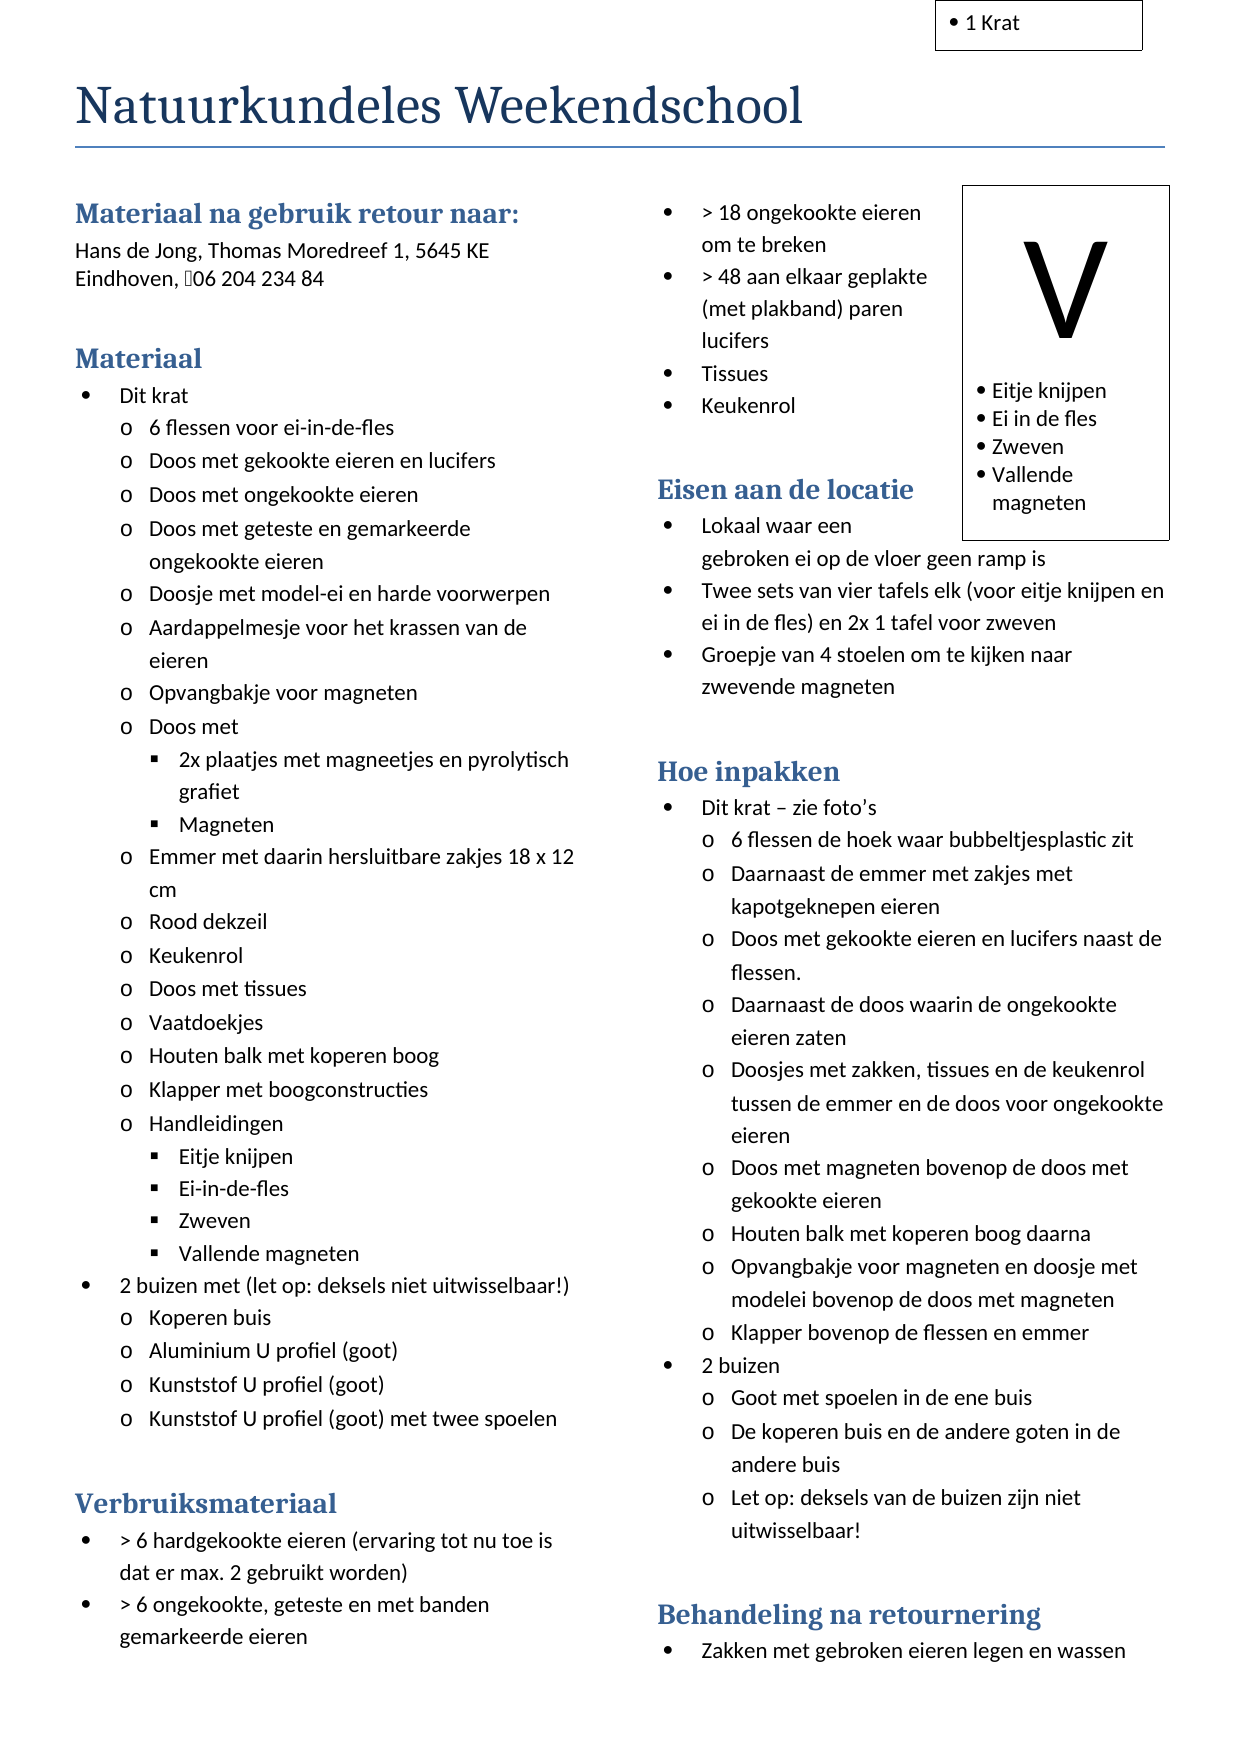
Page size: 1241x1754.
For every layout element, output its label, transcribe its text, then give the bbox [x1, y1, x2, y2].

list Zweven [149, 1207, 583, 1234]
list Emmer met daarin hersluitbare zakjes 18 x 12 cm [119, 842, 583, 903]
list Aluminium U profiel (goot) [119, 1337, 583, 1366]
subtitle Materiaal [75, 342, 583, 376]
list Doos met tissues [119, 974, 583, 1004]
list > 48 aan elkaar geplakte (met plakband) paren lucifers [664, 262, 962, 354]
list Dit krat [82, 381, 583, 409]
list > 6 ongekookte, geteste en met banden gemarkeerde eieren [82, 1590, 583, 1650]
list Doosje met model-ei en harde voorwerpen [119, 579, 583, 608]
list Groepje van 4 stoelen om te kijken naar zwevende magneten [664, 640, 1165, 701]
list Kunststof U profiel (goot) [119, 1370, 583, 1399]
list Opvangbakje voor magneten [119, 678, 583, 707]
list 6 flessen voor ei-in-de-fles [119, 413, 583, 442]
list Klapper met boogconstructies [119, 1075, 583, 1104]
list Twee sets van vier tafels elk (voor eitje knijpen en ei in de fles) en 2x 1 tafel voor zweven [664, 576, 1165, 636]
list Doos met ongekookte eieren [119, 480, 583, 509]
list Eitje knijpen [149, 1142, 583, 1170]
text Hans de Jong, Thomas Moredreef 1, 5645 KE Eindhoven, 06 204 234 84 [75, 236, 583, 292]
list Goot met spoelen in de ene buis [701, 1383, 1165, 1413]
list Doos met gekookte eieren en lucifers [119, 447, 583, 476]
list 2x plaatjes met magneetjes en pyrolytisch grafiet [149, 745, 583, 806]
list Keukenrol [119, 941, 583, 970]
list Rood dekzeil [119, 907, 583, 937]
list Opvangbakje voor magneten en doosje met modelei bovenop de doos met magneten [701, 1252, 1165, 1314]
list Ei-in-de-fles [149, 1174, 583, 1202]
subtitle Eisen aan de locatie [657, 473, 962, 507]
list 2 buizen met (let op: deksels niet uitwisselbaar!) [82, 1271, 583, 1299]
list Houten balk met koperen boog daarna [701, 1219, 1165, 1248]
list 2 buizen [664, 1351, 1165, 1379]
subtitle Hoe inpakken [657, 755, 1165, 788]
list Dit krat – zie foto’s [664, 793, 1165, 821]
list Daarnaast de emmer met zakjes met kapotgeknepen eieren [701, 859, 1165, 920]
list Koperen buis [119, 1303, 583, 1332]
list Aardappelmesje voor het krassen van de eieren [119, 613, 583, 674]
list Lokaal waar een gebroken ei op de vloer geen ramp is [664, 512, 1165, 572]
list Vallende magneten [149, 1239, 583, 1267]
list > 18 ongekookte eieren om te breken [664, 198, 962, 258]
list Houten balk met koperen boog [119, 1042, 583, 1071]
list De koperen buis en de andere goten in de andere buis [701, 1417, 1165, 1478]
list Klapper bovenop de flessen en emmer [701, 1318, 1165, 1347]
list > 6 hardgekookte eieren (ervaring tot nu toe is dat er max. 2 gebruikt worden) [82, 1526, 583, 1586]
list Keukenrol [664, 391, 962, 419]
list 6 flessen de hoek waar bubbeltjesplastic zit [701, 825, 1165, 854]
subtitle Materiaal na gebruik retour naar: [75, 198, 583, 231]
list Tissues [664, 359, 962, 387]
list Doos met [119, 712, 583, 741]
list Doosjes met zakken, tissues en de keukenrol tussen de emmer en de doos voor ongekookte eieren [701, 1056, 1165, 1149]
list Doos met gekookte eieren en lucifers naast de flessen. [701, 924, 1165, 986]
list Vaatdoekjes [119, 1008, 583, 1037]
list Daarnaast de doos waarin de ongekookte eieren zaten [701, 990, 1165, 1051]
list Handleidingen [119, 1109, 583, 1138]
list Doos met geteste en gemarkeerde ongekookte eieren [119, 514, 583, 575]
list Zakken met gebroken eieren legen en wassen [664, 1637, 1165, 1665]
subtitle Verbruiksmateriaal [75, 1487, 583, 1521]
list Kunststof U profiel (goot) met twee spoelen [119, 1404, 583, 1433]
subtitle Behandeling na retournering [657, 1598, 1165, 1632]
title Natuurkundeles Weekendschool [75, 75, 1165, 146]
list Let op: deksels van de buizen zijn niet uitwisselbaar! [701, 1483, 1165, 1544]
list Doos met magneten bovenop de doos met gekookte eieren [701, 1153, 1165, 1214]
list Magneten [149, 810, 583, 838]
